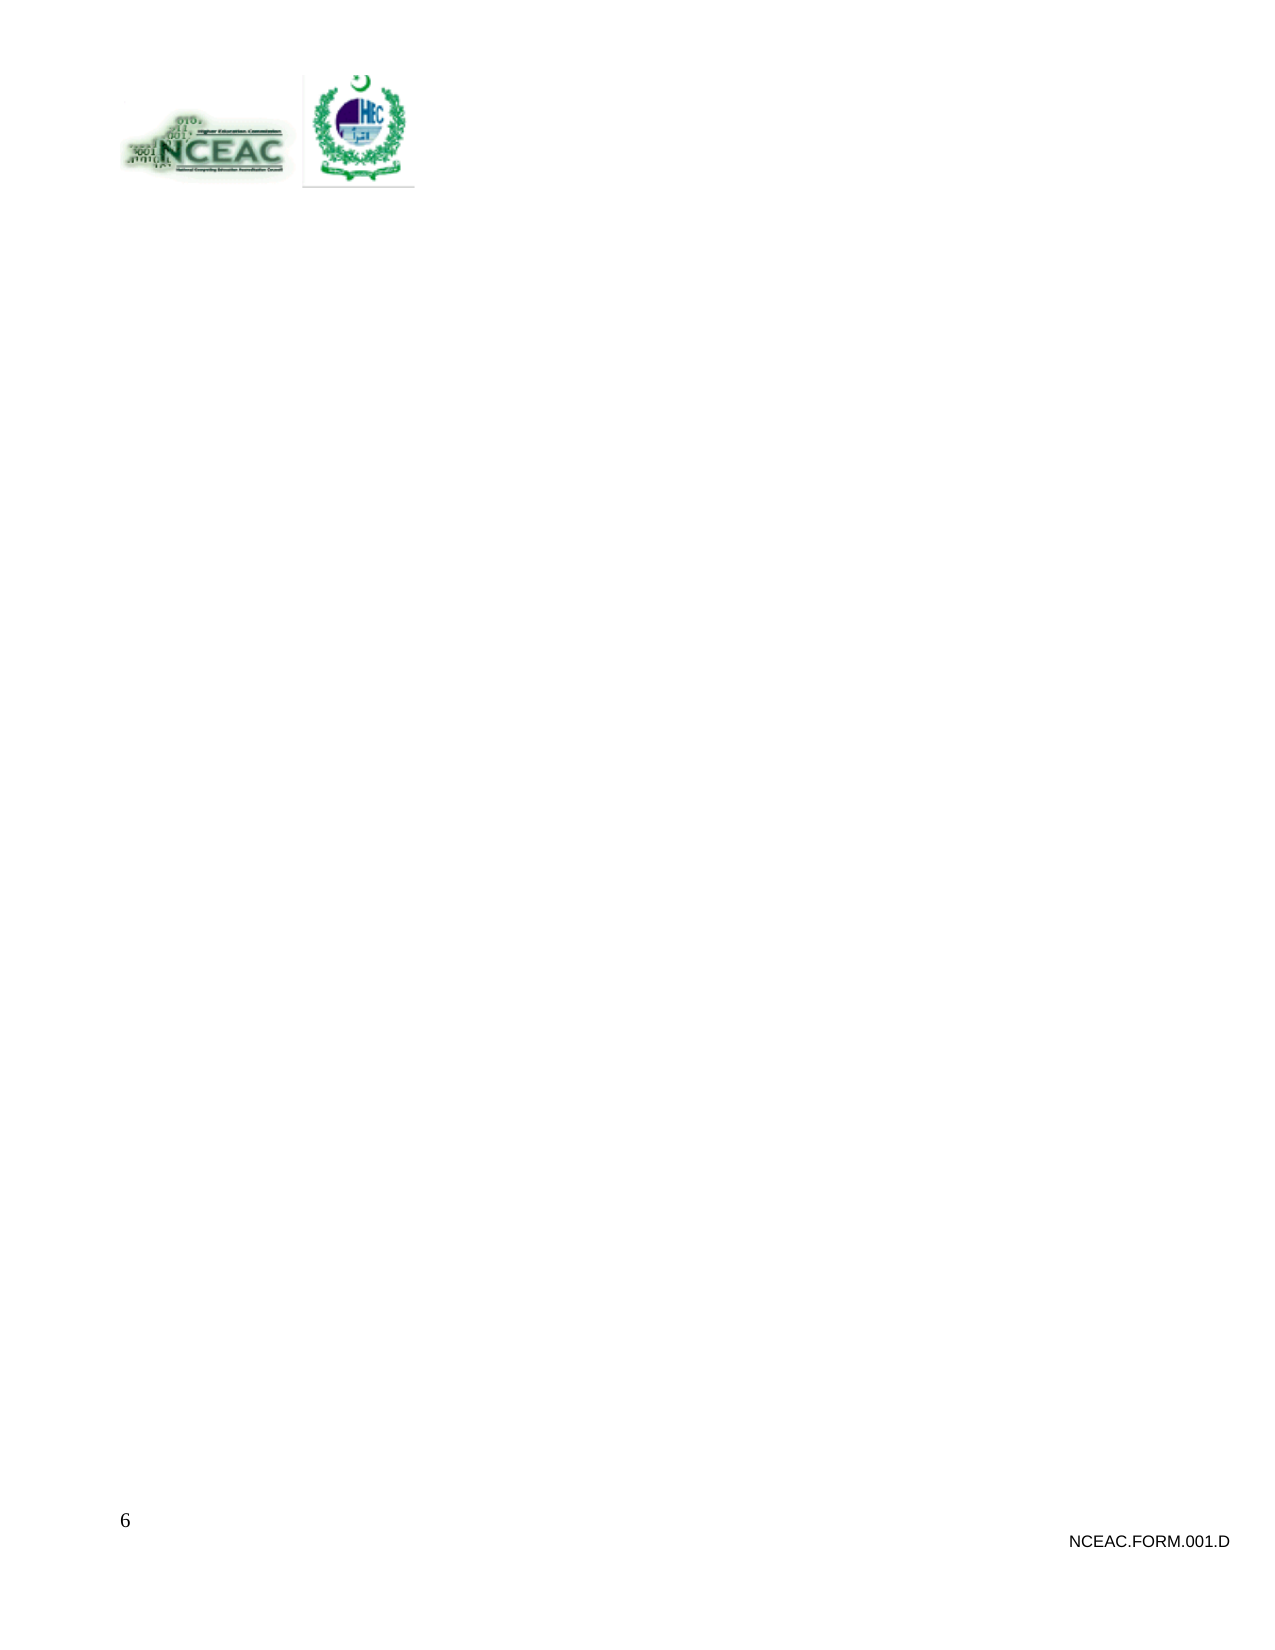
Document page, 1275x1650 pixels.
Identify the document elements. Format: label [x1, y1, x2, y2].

picture [120, 75, 418, 188]
